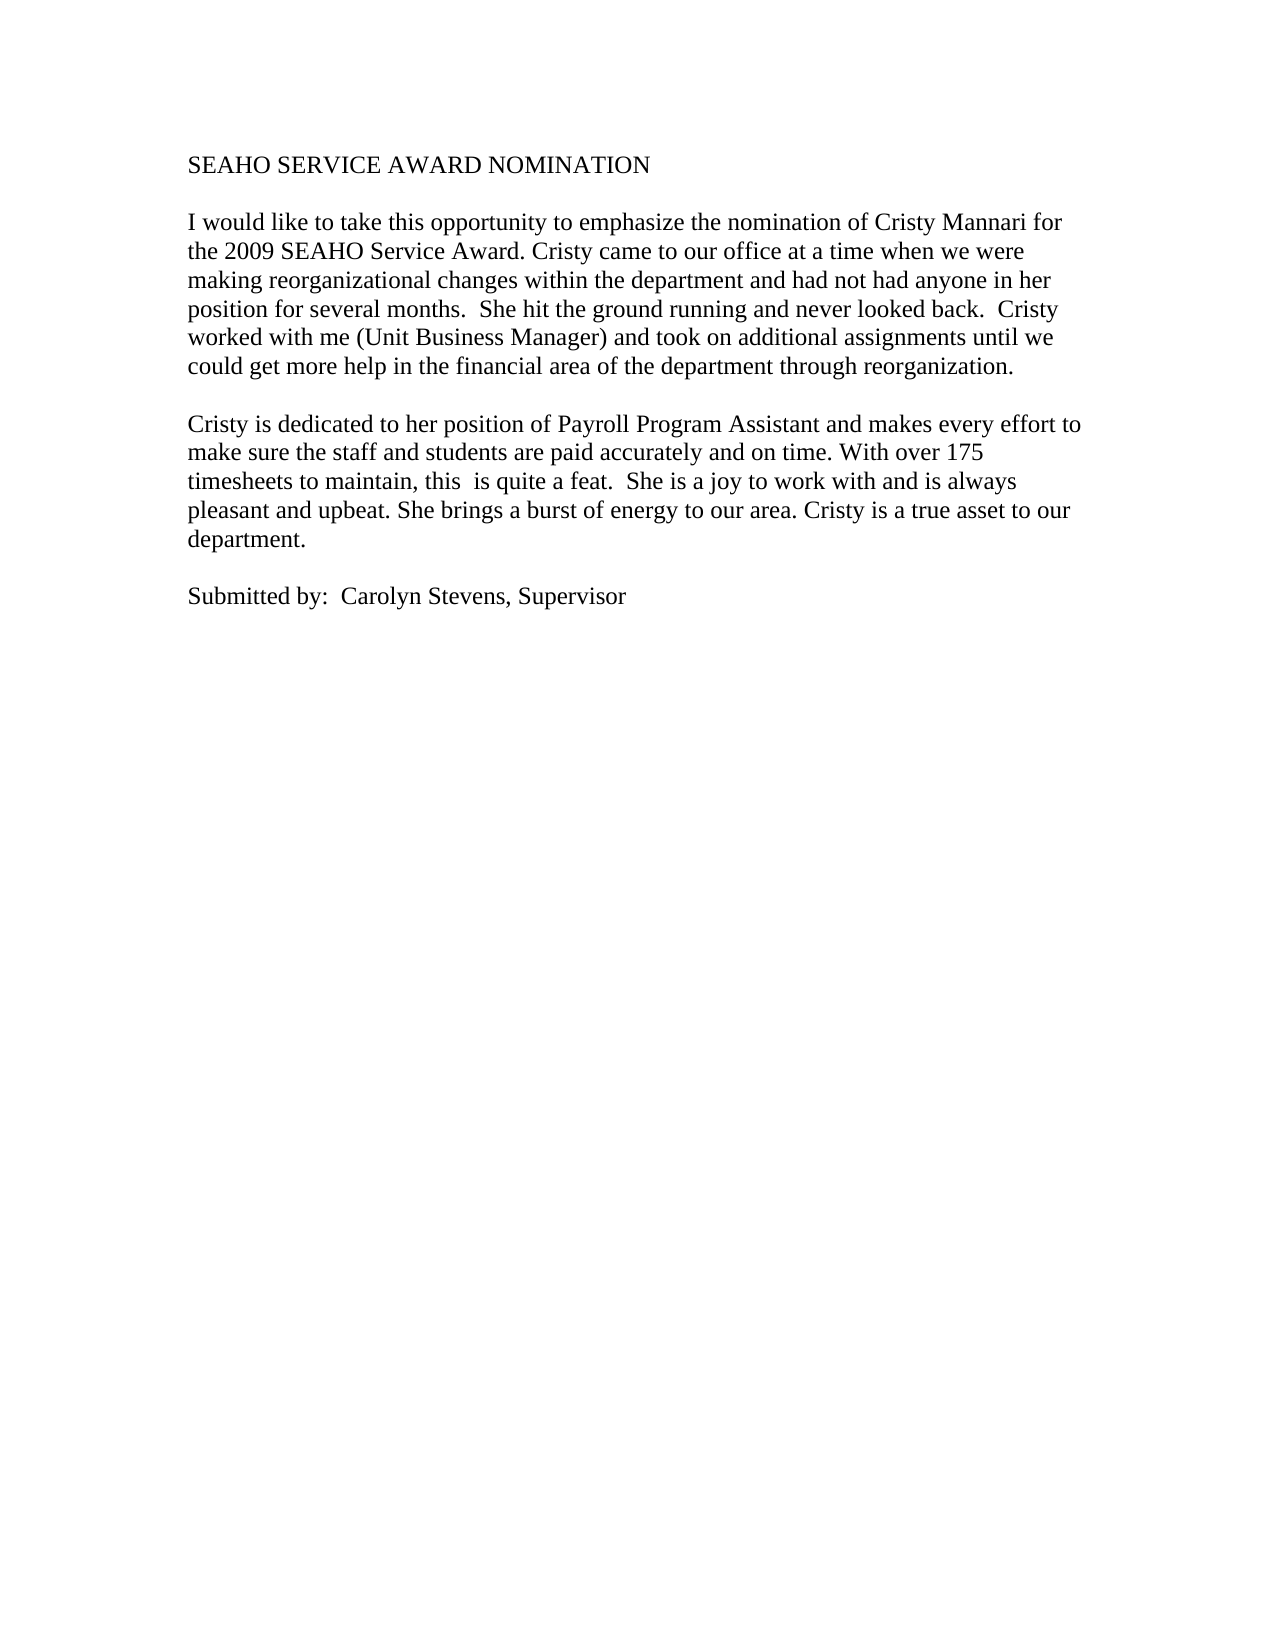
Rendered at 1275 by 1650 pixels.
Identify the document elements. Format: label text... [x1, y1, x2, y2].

text Submitted by: Carolyn Stevens, Supervisor [187, 581, 1087, 610]
text Cristy is dedicated to her position of Payroll Program Assistant and makes every effort to make sure the staff and students are paid accurately and on time. With over 175 timesheets to maintain, this is quite a feat. She is a joy to work with and is always pleasant and upbeat. She brings a burst of energy to our area. Cristy is a true asset to our department. [187, 409, 1087, 552]
text SEAHO SERVICE AWARD NOMINATION [187, 150, 1087, 179]
text I would like to take this opportunity to emphasize the nomination of Cristy Mannari for the 2009 SEAHO Service Award. Cristy came to our office at a time when we were making reorganizational changes within the department and had not had anyone in her position for several months. She hit the ground running and never looked back. Cristy worked with me (Unit Business Manager) and took on additional assignments until we could get more help in the financial area of the department through reorganization. [187, 207, 1087, 380]
